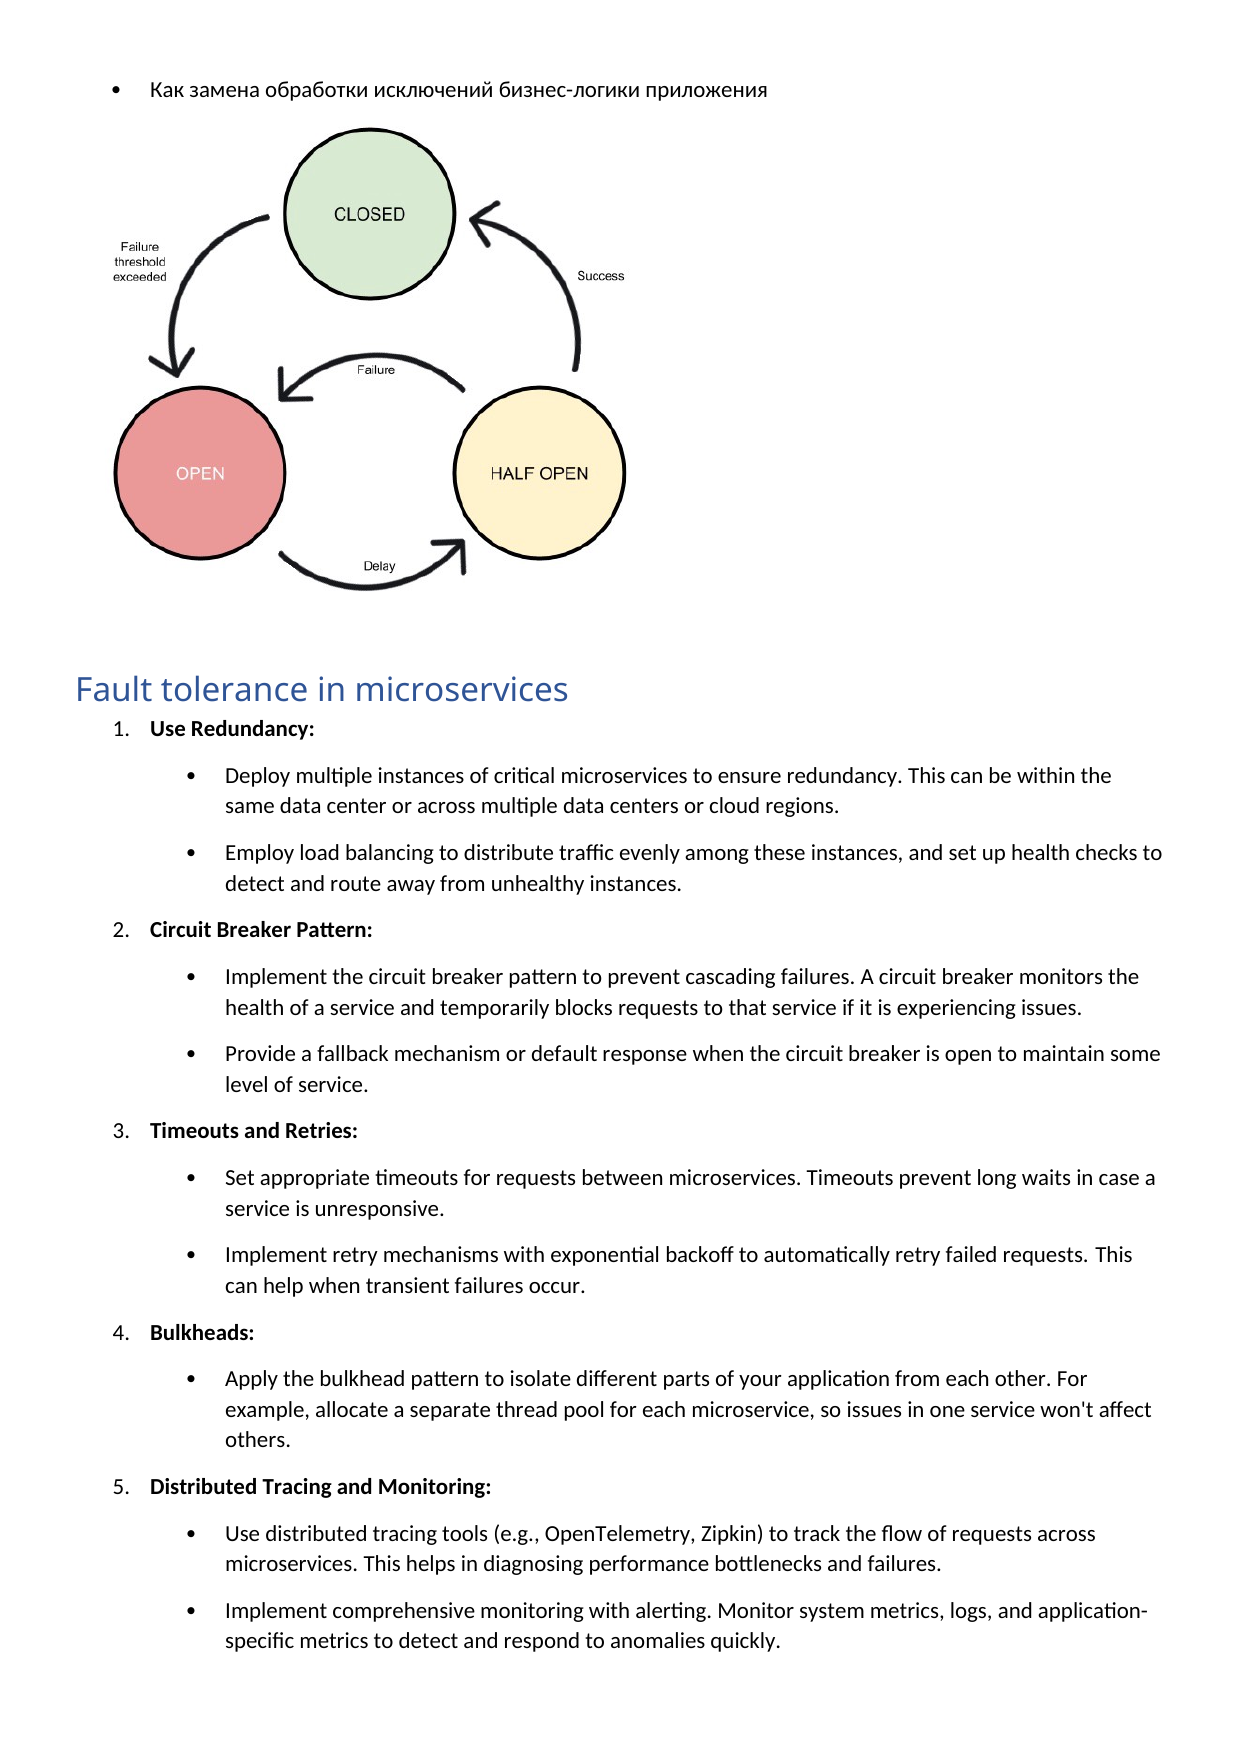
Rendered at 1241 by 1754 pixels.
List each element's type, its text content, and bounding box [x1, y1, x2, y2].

list Use distributed tracing tools (e.g., OpenTelemetry, Zipkin) to track the flow of requests across microservices. This helps in diagnosing performance bottlenecks and failures. [187, 1519, 1165, 1577]
subtitle Fault tolerance in microservices [75, 666, 1165, 711]
list Как замена обработки исключений бизнес-логики приложения [112, 75, 1165, 103]
picture [75, 121, 656, 592]
list Implement the circuit breaker pattern to prevent cascading failures. A circuit breaker monitors the health of a service and temporarily blocks requests to that service if it is experiencing issues. [187, 962, 1165, 1021]
list Distributed Tracing and Monitoring: [112, 1472, 1165, 1500]
list Bulkheads: [112, 1318, 1165, 1346]
list Circuit Breaker Pattern: [112, 916, 1165, 943]
list Provide a fallback mechanism or default response when the circuit breaker is open to maintain some level of service. [187, 1039, 1165, 1098]
list Implement comprehensive monitoring with alerting. Monitor system metrics, logs, and application-specific metrics to detect and respond to anomalies quickly. [187, 1596, 1165, 1654]
list Timeouts and Retries: [112, 1117, 1165, 1144]
list Set appropriate timeouts for requests between microservices. Timeouts prevent long waits in case a service is unresponsive. [187, 1163, 1165, 1222]
list Implement retry mechanisms with exponential backoff to automatically retry failed requests. This can help when transient failures occur. [187, 1241, 1165, 1299]
list Employ load balancing to distribute traffic evenly among these instances, and set up health checks to detect and route away from unhealthy instances. [187, 838, 1165, 897]
list Apply the bulkhead pattern to isolate different parts of your application from each other. For example, allocate a separate thread pool for each microservice, so issues in one service won't affect others. [187, 1364, 1165, 1453]
list Deploy multiple instances of critical microservices to ensure redundancy. This can be within the same data center or across multiple data centers or cloud regions. [187, 761, 1165, 819]
list Use Redundancy: [112, 714, 1165, 742]
